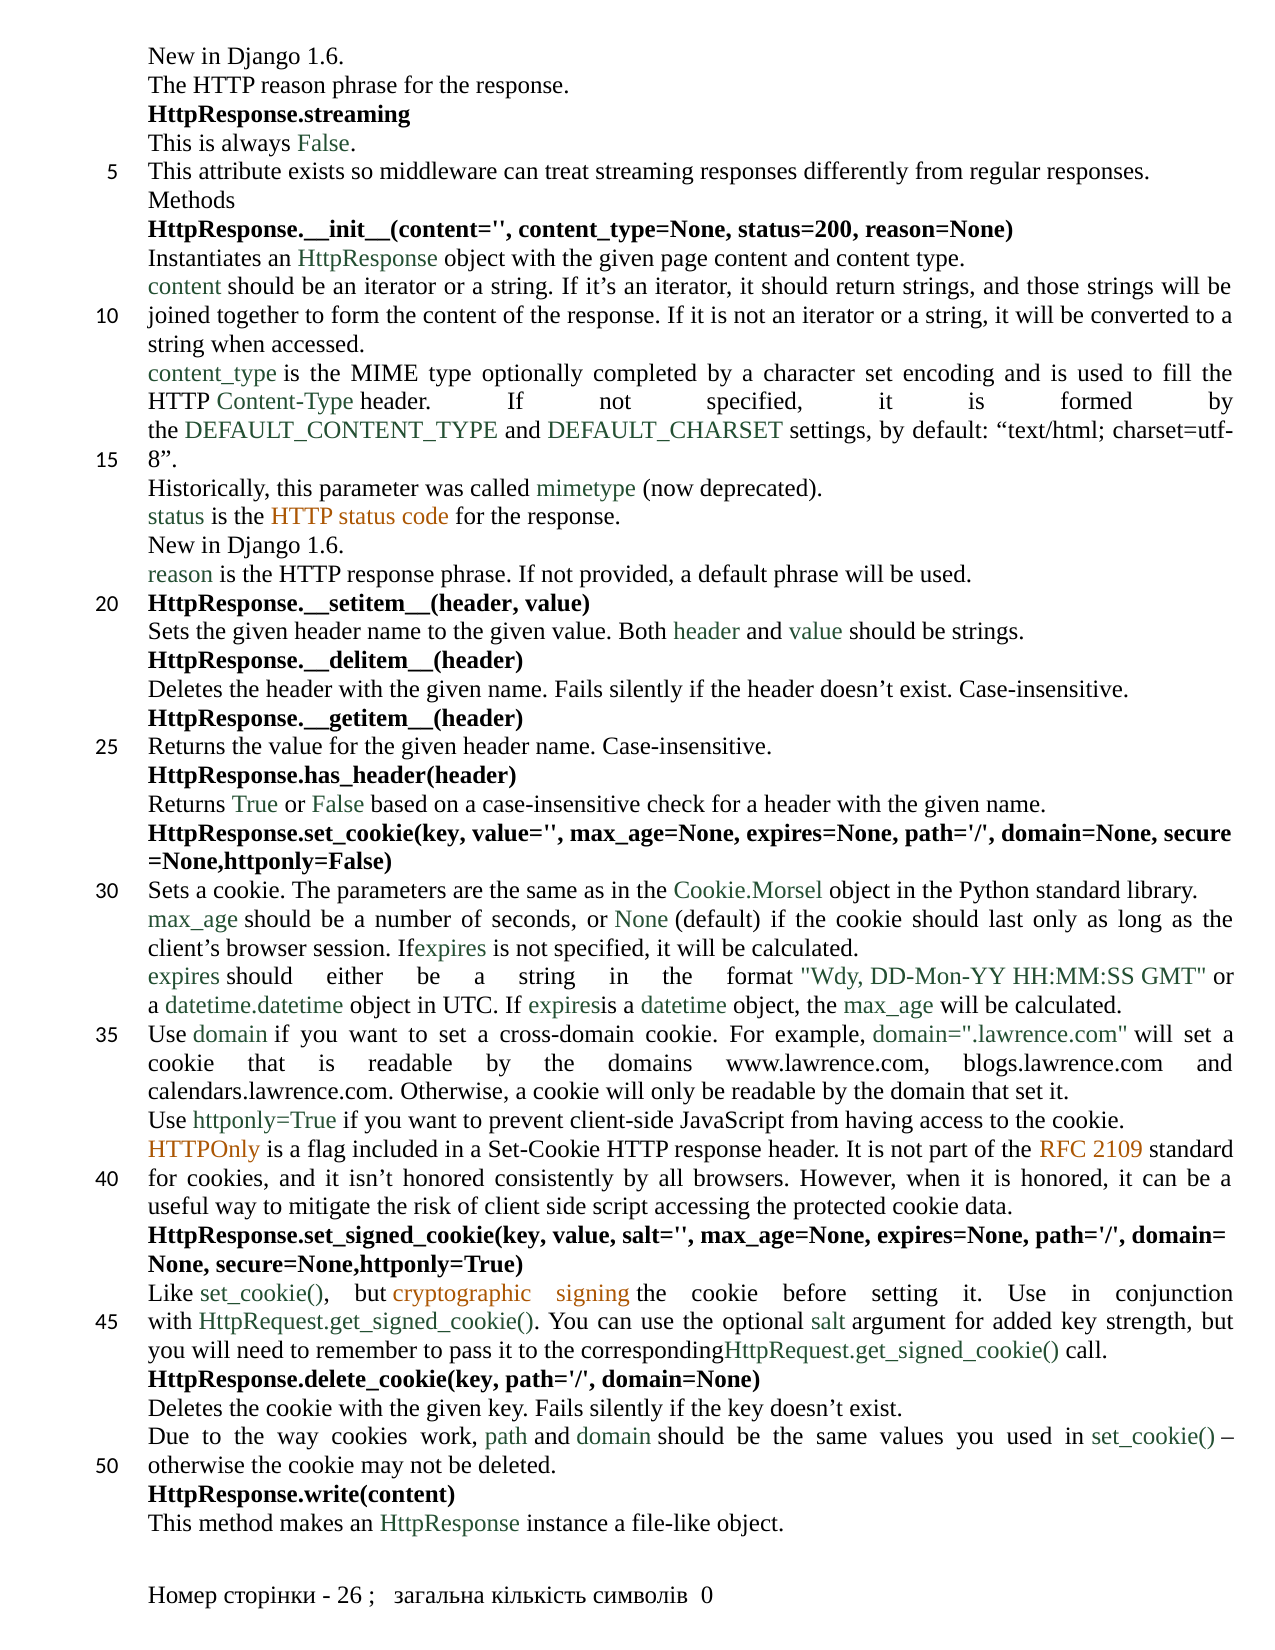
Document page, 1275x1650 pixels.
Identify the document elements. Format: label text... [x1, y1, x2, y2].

text Sets a cookie. The parameters are the same as in the Cookie.Morsel object in the Python standard library. [148, 875, 1234, 904]
text Instantiates an HttpResponse object with the given page content and content type. [148, 243, 1234, 271]
text This attribute exists so middleware can treat streaming responses differently from regular responses. [148, 156, 1234, 185]
text The HTTP reason phrase for the response. [148, 70, 1234, 99]
text New in Django 1.6. [148, 530, 1234, 559]
text Use httponly=True if you want to prevent client-side JavaScript from having access to the cookie. [148, 1105, 1234, 1134]
text content should be an iterator or a string. If it’s an iterator, it should return strings, and those strings will be joined together to form the content of the response. If it is not an iterator or a string, it will be converted to a string when accessed. [148, 271, 1234, 358]
text Like set_cookie(), but cryptographic signing the cookie before setting it. Use in conjunction with HttpRequest.get_signed_cookie(). You can use the optional salt argument for added key strength, but you will need to remember to pass it to the correspondingHttpRequest.get_signed_cookie() call. [148, 1278, 1234, 1364]
text New in Django 1.6. [148, 41, 1234, 70]
text reason is the HTTP response phrase. If not provided, a default phrase will be used. [148, 559, 1234, 588]
text Returns True or False based on a case-insensitive check for a header with the given name. [148, 789, 1234, 818]
text Sets the given header name to the given value. Both header and value should be strings. [148, 616, 1234, 645]
text expires should either be a string in the format "Wdy, DD-Mon-YY HH:MM:SS GMT" or a datetime.datetime object in UTC. If expiresis a datetime object, the max_age will be calculated. [148, 961, 1234, 1019]
text HttpResponse.has_header(header) [148, 760, 1234, 789]
text Historically, this parameter was called mimetype (now deprecated). [148, 473, 1234, 501]
text HttpResponse.__delitem__(header) [148, 645, 1234, 674]
text HttpResponse.delete_cookie(key, path='/', domain=None) [148, 1364, 1234, 1393]
text HttpResponse.set_cookie(key, value='', max_age=None, expires=None, path='/', domain=None, secure=None,httponly=False) [148, 818, 1234, 875]
text This is always False. [148, 128, 1234, 156]
text max_age should be a number of seconds, or None (default) if the cookie should last only as long as the client’s browser session. Ifexpires is not specified, it will be calculated. [148, 904, 1234, 961]
text HttpResponse.set_signed_cookie(key, value, salt='', max_age=None, expires=None, path='/', domain=None, secure=None,httponly=True) [148, 1220, 1234, 1278]
text status is the HTTP status code for the response. [148, 501, 1234, 530]
text Methods [148, 185, 1234, 214]
text HTTPOnly is a flag included in a Set-Cookie HTTP response header. It is not part of the RFC 2109 standard for cookies, and it isn’t honored consistently by all browsers. However, when it is honored, it can be a useful way to mitigate the risk of client side script accessing the protected cookie data. [148, 1134, 1234, 1220]
text HttpResponse.write(content) [148, 1479, 1234, 1508]
text HttpResponse.__init__(content='', content_type=None, status=200, reason=None) [148, 214, 1234, 243]
text HttpResponse.__getitem__(header) [148, 703, 1234, 731]
text Deletes the cookie with the given key. Fails silently if the key doesn’t exist. [148, 1393, 1234, 1421]
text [148, 1508, 1234, 1536]
text Returns the value for the given header name. Case-insensitive. [148, 731, 1234, 760]
text Deletes the header with the given name. Fails silently if the header doesn’t exist. Case-insensitive. [148, 674, 1234, 703]
text HttpResponse.streaming [148, 99, 1234, 128]
text HttpResponse.__setitem__(header, value) [148, 588, 1234, 616]
text Use domain if you want to set a cross-domain cookie. For example, domain=".lawrence.com" will set a cookie that is readable by the domains www.lawrence.com, blogs.lawrence.com and calendars.lawrence.com. Otherwise, a cookie will only be readable by the domain that set it. [148, 1019, 1234, 1105]
text Due to the way cookies work, path and domain should be the same values you used in set_cookie() – otherwise the cookie may not be deleted. [148, 1421, 1234, 1479]
text content_type is the MIME type optionally completed by a character set encoding and is used to fill the HTTP Content-Type header. If not specified, it is formed by the DEFAULT_CONTENT_TYPE and DEFAULT_CHARSET settings, by default: “text/html; charset=utf-8”. [148, 358, 1234, 473]
